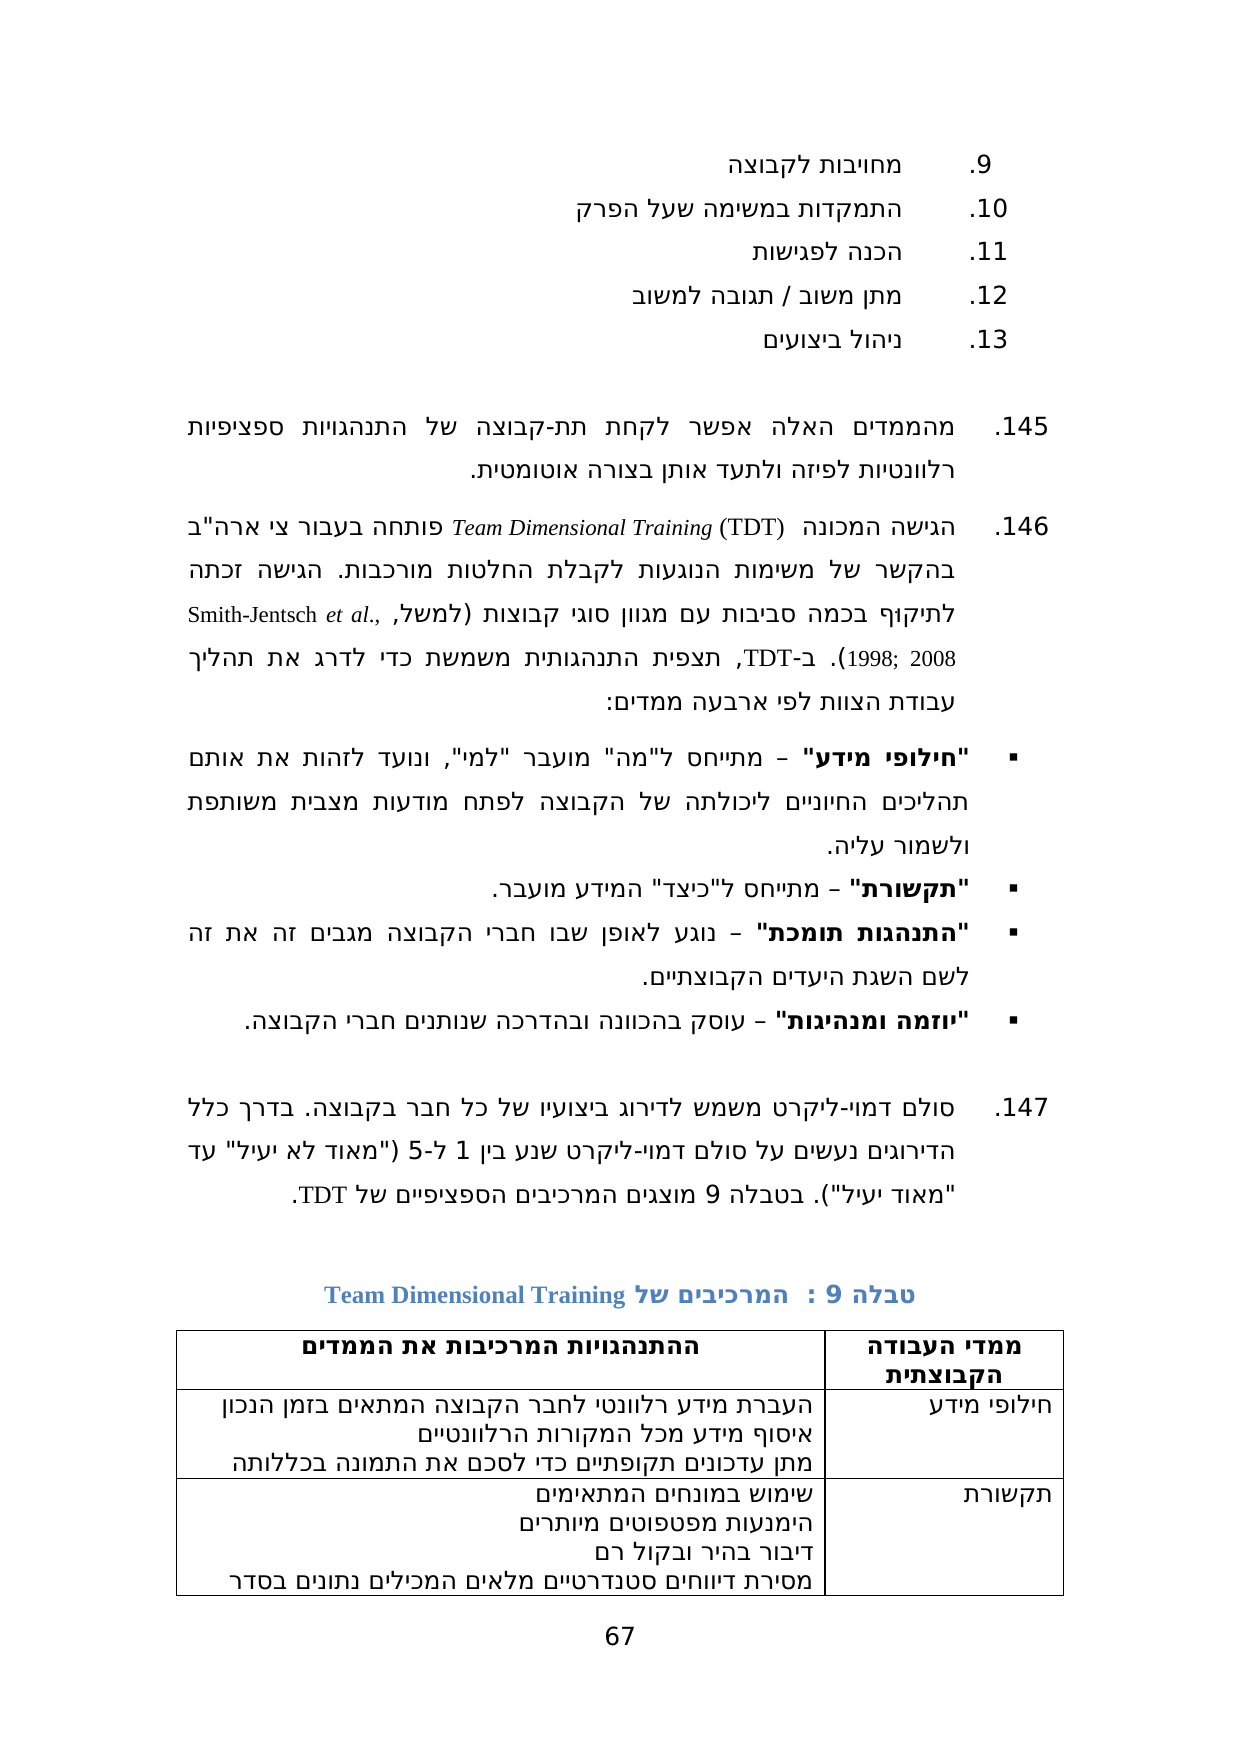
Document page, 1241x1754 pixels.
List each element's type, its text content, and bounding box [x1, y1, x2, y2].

text מהממדים האלה אפשר לקחת תת-קבוצה של התנהגויות ספציפיות רלוונטיות לפיזה ולתעד אותן בצורה אוטומטית. [187, 412, 994, 485]
table_cell חילופי מידע [826, 1390, 1063, 1478]
text "חילופי מידע" – מתייחס ל"מה" מועבר "למי", ונועד לזהות את אותם תהליכים החיוניים ליכולתה של הקבוצה לפתח מודעות מצבית משותפת ולשמור עליה. [187, 743, 1008, 860]
list התמקדות במשימה שעל הפרק [187, 194, 968, 223]
text "יוזמה ומנהיגות" – עוסק בהכוונה ובהדרכה שנותנים חברי הקבוצה. [187, 1006, 1008, 1035]
table_cell העברת מידע רלוונטי לחבר הקבוצה המתאים בזמן הנכון איסוף מידע מכל המקורות הרלוונטיים מתן עדכונים תקופתיים כדי לסכם את התמונה בכללותה [177, 1390, 824, 1478]
text טבלה 9 : המרכיבים של Team Dimensional Training [187, 1280, 1053, 1309]
list מחויבות לקבוצה [187, 150, 968, 179]
list הכנה לפגישות [187, 237, 968, 267]
table_cell תקשורת [826, 1479, 1063, 1595]
table_header ההתנהגויות המרכיבות את הממדים [177, 1331, 824, 1389]
text "התנהגות תומכת" – נוגע לאופן שבו חברי הקבוצה מגבים זה את זה לשם השגת היעדים הקבוצתיים. [187, 918, 1008, 991]
list מתן משוב / תגובה למשוב [187, 281, 968, 310]
list ניהול ביצועים [187, 325, 968, 354]
text הגישה המכונה Team Dimensional Training (TDT) פותחה בעבור צי ארה"ב בהקשר של משימות הנוגעות לקבלת החלטות מורכבות. הגישה זכתה לתיקוּף בכמה סביבות עם מגוון סוגי קבוצות (למשל, Smith-Jentsch et al., 1998; 2008). ב-TDT, תצפית התנהגותית משמשת כדי לדרג את תהליך עבודת הצוות לפי ארבעה ממדים: [187, 512, 994, 716]
table_header ממדי העבודה הקבוצתית [826, 1331, 1063, 1389]
text "תקשורת" – מתייחס ל"כיצד" המידע מועבר. [187, 874, 1008, 904]
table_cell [177, 1479, 824, 1595]
text סולם דמוי-ליקרט משמש לדירוג ביצועיו של כל חבר בקבוצה. בדרך כלל הדירוגים נעשים על סולם דמוי-ליקרט שנע בין 1 ל-5 ("מאוד לא יעיל" עד "מאוד יעיל"). בטבלה 9 מוצגים המרכיבים הספציפיים של TDT. [187, 1093, 994, 1209]
